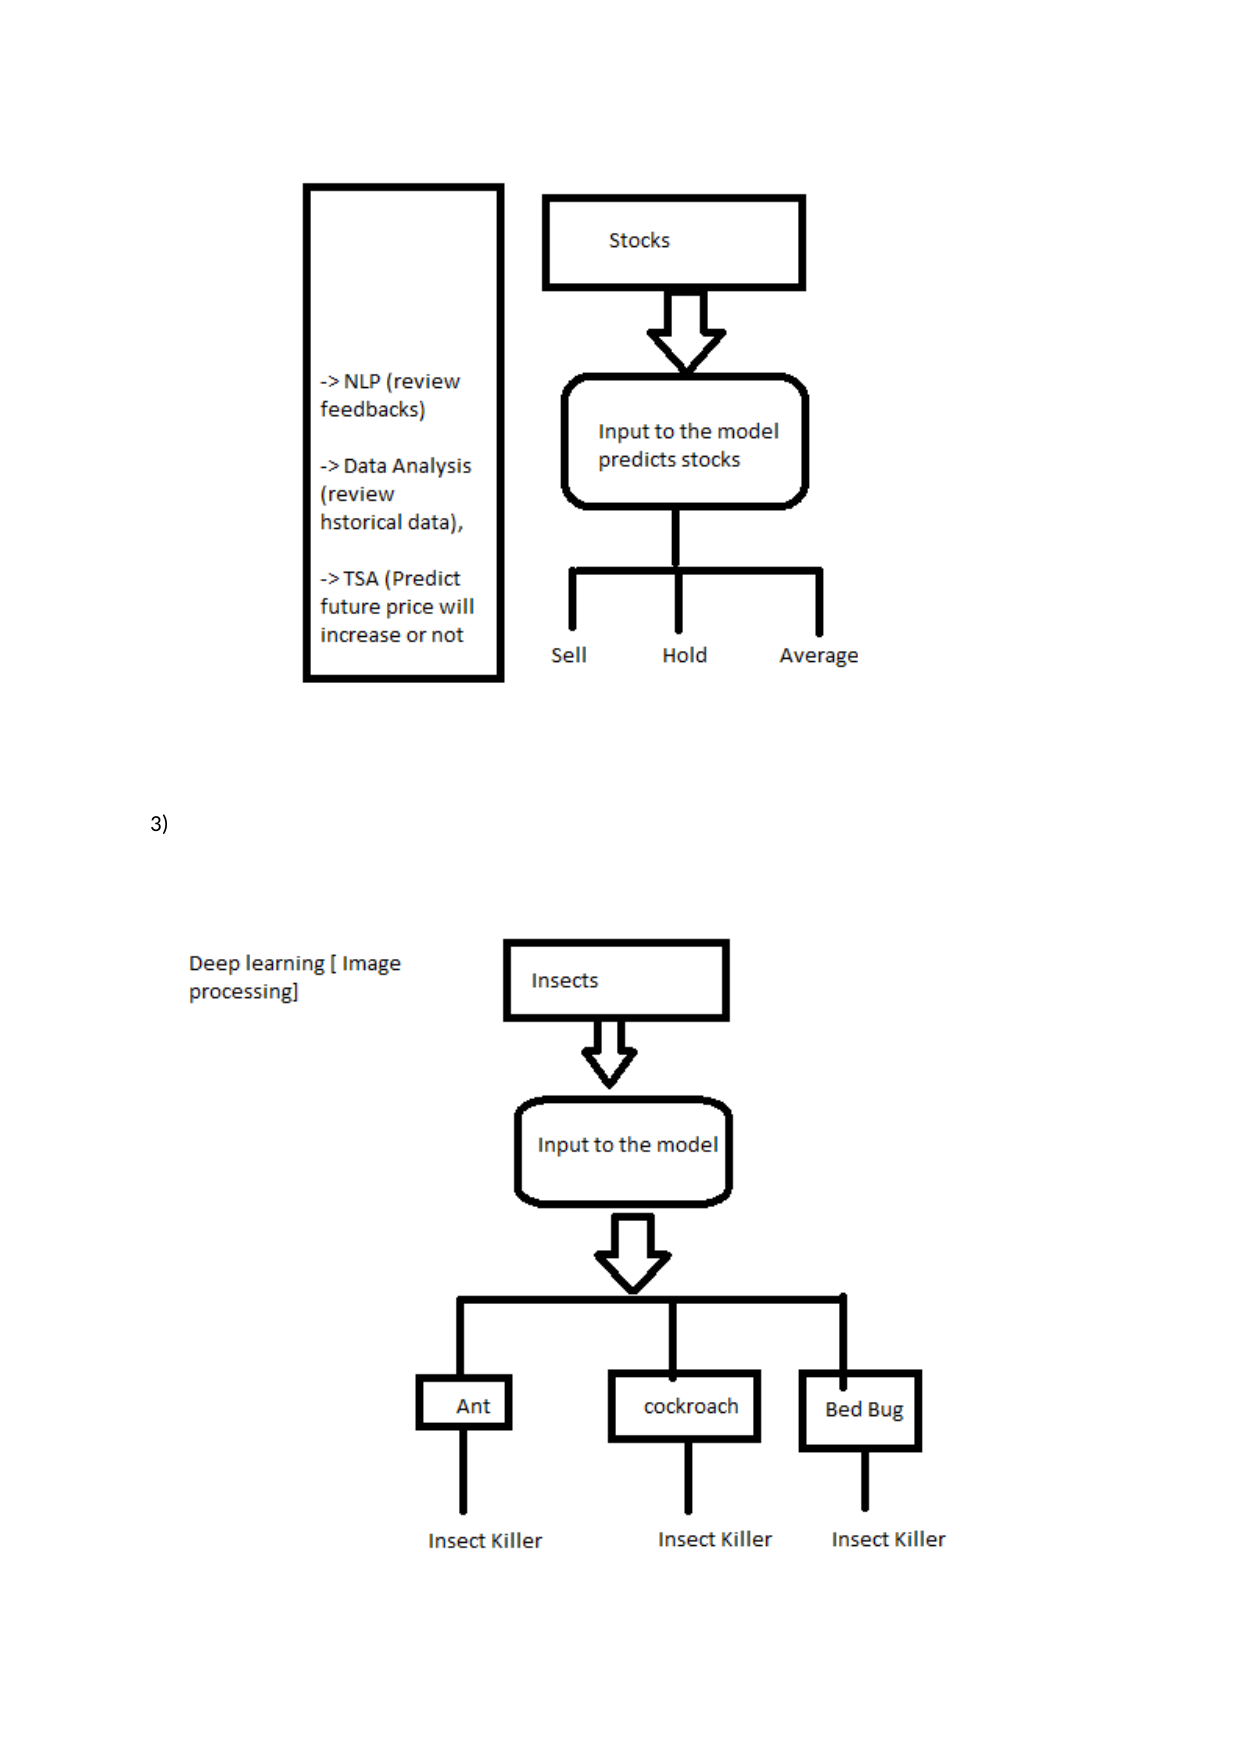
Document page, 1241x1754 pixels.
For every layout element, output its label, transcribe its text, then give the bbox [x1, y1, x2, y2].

picture [225, 150, 858, 791]
text 3) [150, 809, 1090, 837]
picture [150, 886, 1021, 1592]
